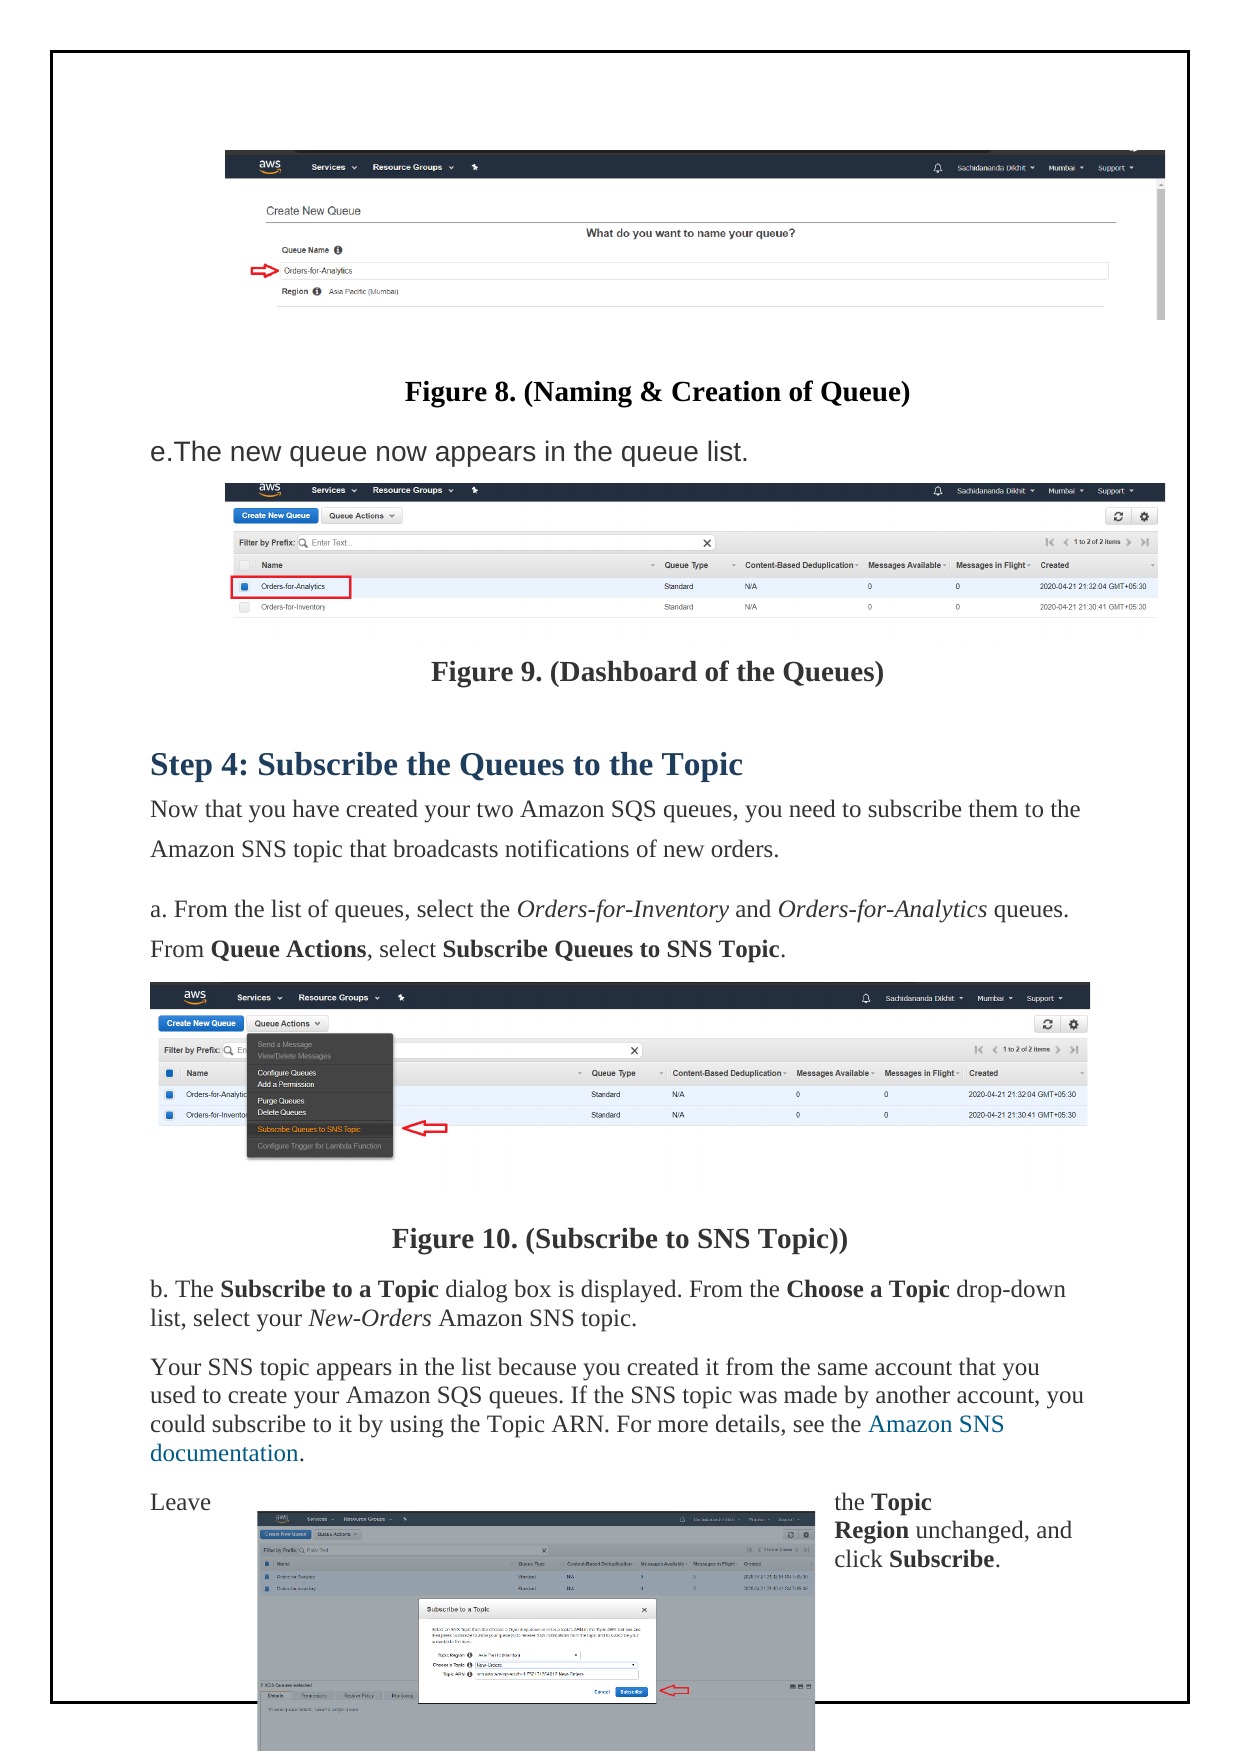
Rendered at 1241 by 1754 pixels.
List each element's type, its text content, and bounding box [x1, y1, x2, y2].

text Figure 10. (Subscribe to SNS Topic)) [150, 1214, 1090, 1254]
list Figure 8. (Naming & Creation of Queue) [225, 374, 1090, 408]
text Leave the Topic Region unchanged, and click Subscribe. [150, 1487, 1090, 1573]
text b. The Subscribe to a Topic dialog box is displayed. From the Choose a Topic drop-down list, select your New-Orders Amazon SNS topic. [150, 1274, 1090, 1332]
picture [225, 150, 1166, 320]
picture [256, 1511, 815, 1750]
subtitle Step 4: Subscribe the Queues to the Topic [150, 744, 1090, 783]
picture [225, 483, 1166, 648]
list Figure 9. (Dashboard of the Queues) [225, 648, 1090, 688]
text a. From the list of queues, select the Orders-for-Inventory and Orders-for-Analytics queues. From Queue Actions, select Subscribe Queues to SNS Topic. [150, 883, 1090, 963]
text Now that you have created your two Amazon SQS queues, you need to subscribe them to the Amazon SNS topic that broadcasts notifications of new orders. [150, 783, 1090, 863]
picture [150, 982, 1091, 1195]
text Your SNS topic appears in the list because you created it from the same account that you used to create your Amazon SQS queues. If the SNS topic was made by another account, you could subscribe to it by using the Topic ARN. For more details, see the Amazon SNS documentation. [150, 1352, 1090, 1467]
text e.The new queue now appears in the queue list. [150, 427, 1090, 467]
